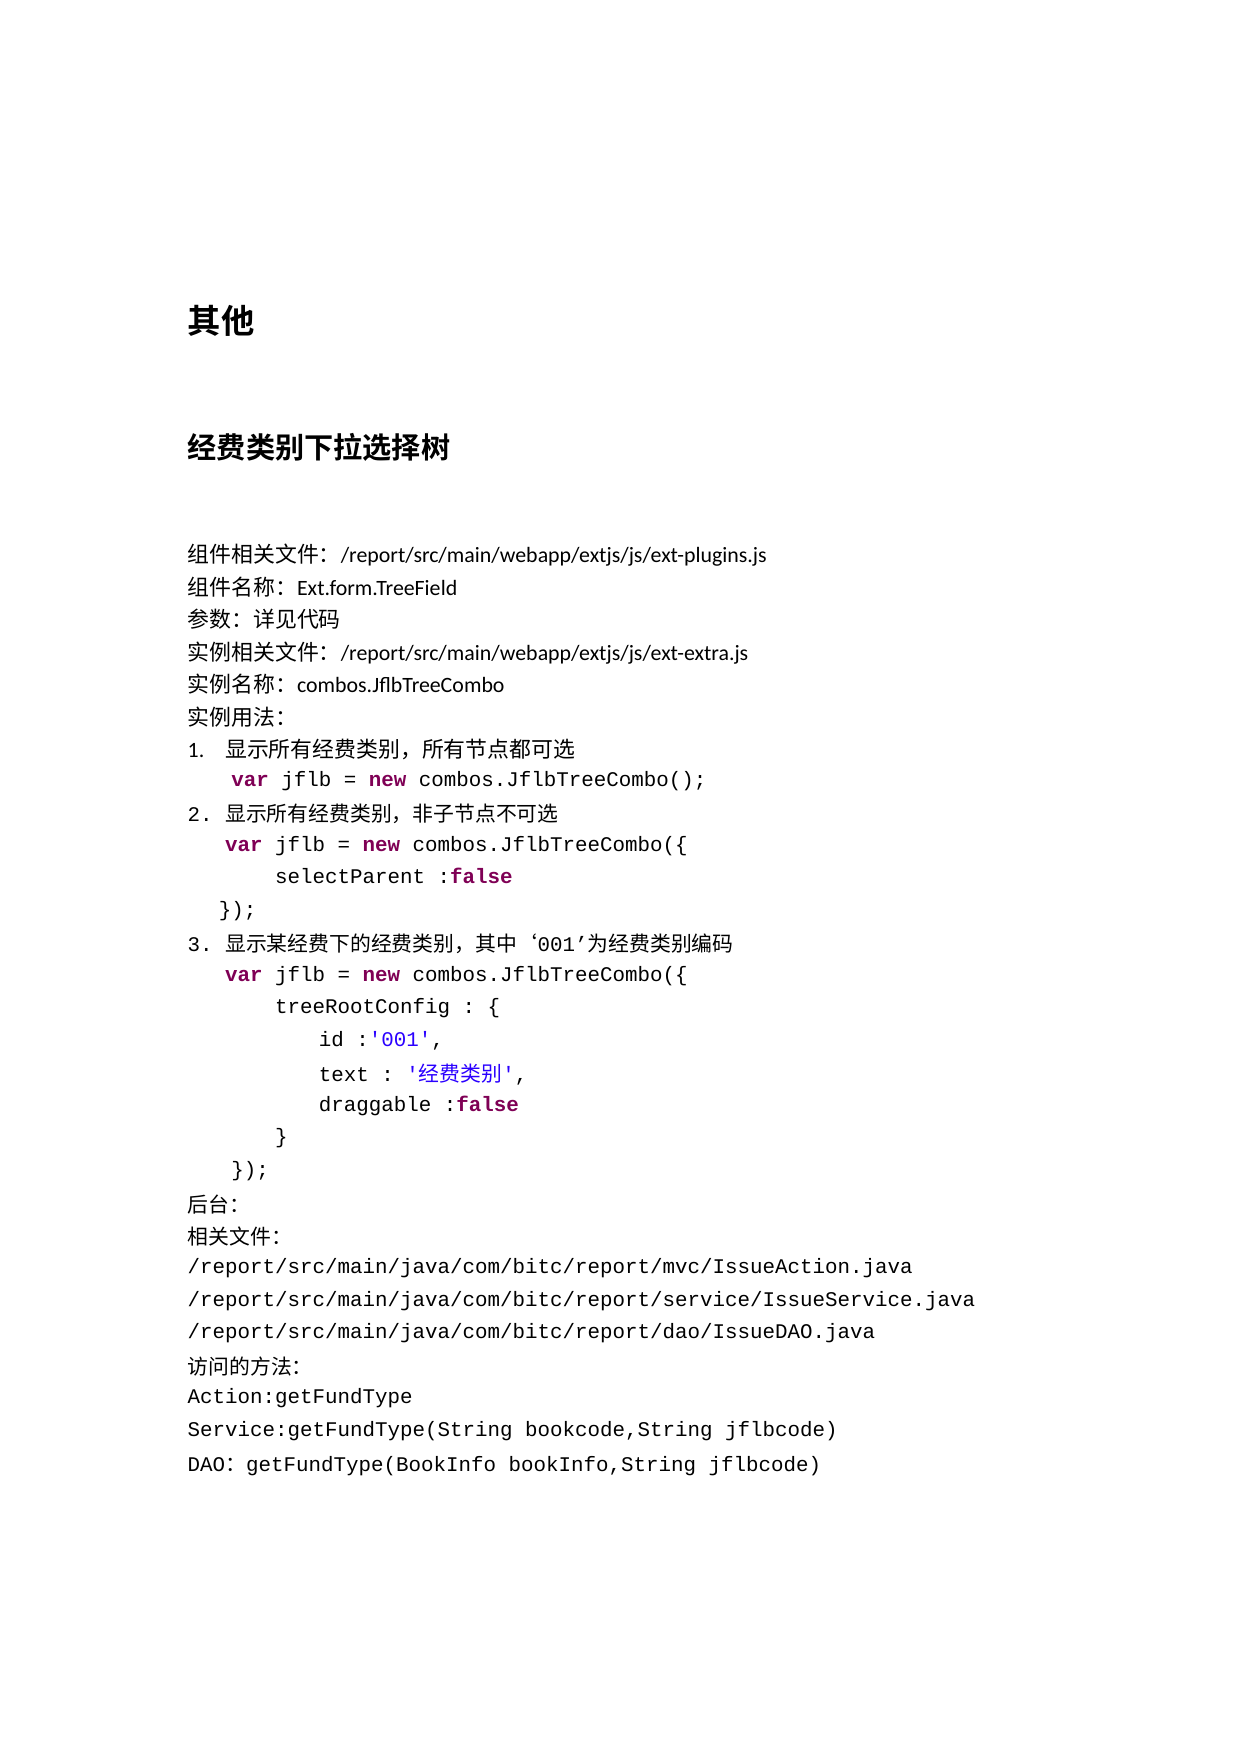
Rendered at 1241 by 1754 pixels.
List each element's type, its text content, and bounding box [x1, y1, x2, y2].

list text : '经费类别', [225, 1057, 1053, 1089]
text Action:getFundType [187, 1382, 1053, 1414]
list var jflb = new combos.JflbTreeCombo({ [225, 829, 1053, 862]
text 组件相关文件：/report/src/main/webapp/extjs/js/ext-plugins.js [187, 537, 1053, 569]
text /report/src/main/java/com/bitc/report/service/IssueService.java [187, 1284, 1053, 1317]
list } [225, 1122, 1053, 1154]
text 实例名称：combos.JflbTreeCombo [187, 667, 1053, 699]
list 显示某经费下的经费类别，其中‘001’为经费类别编码 [187, 927, 1053, 959]
list 显示所有经费类别，非子节点不可选 [187, 797, 1053, 829]
text 实例用法： [187, 699, 1053, 732]
text 实例相关文件：/report/src/main/webapp/extjs/js/ext-extra.js [187, 634, 1053, 667]
list treeRootConfig : { [225, 992, 1053, 1024]
text 相关文件： [187, 1219, 1053, 1252]
list id :'001', [225, 1024, 1053, 1057]
text DAO：getFundType(BookInfo bookInfo,String jflbcode) [187, 1447, 1053, 1479]
text Service:getFundType(String bookcode,String jflbcode) [187, 1414, 1053, 1447]
text 后台： [187, 1187, 1053, 1219]
list 显示所有经费类别，所有节点都可选 [187, 732, 1053, 764]
list }); [225, 1154, 1053, 1187]
text 组件名称：Ext.form.TreeField [187, 569, 1053, 602]
list selectParent :false [225, 862, 1053, 894]
list var jflb = new combos.JflbTreeCombo({ [225, 959, 1053, 992]
text }); [187, 894, 1053, 927]
list draggable :false [225, 1089, 1053, 1122]
subtitle 其他 [187, 287, 1053, 352]
text /report/src/main/java/com/bitc/report/dao/IssueDAO.java [187, 1317, 1053, 1349]
subtitle 经费类别下拉选择树 [187, 414, 1053, 479]
text 参数：详见代码 [187, 602, 1053, 634]
text var jflb = new combos.JflbTreeCombo(); [187, 764, 1053, 797]
text 访问的方法： [187, 1349, 1053, 1382]
text /report/src/main/java/com/bitc/report/mvc/IssueAction.java [187, 1252, 1053, 1284]
